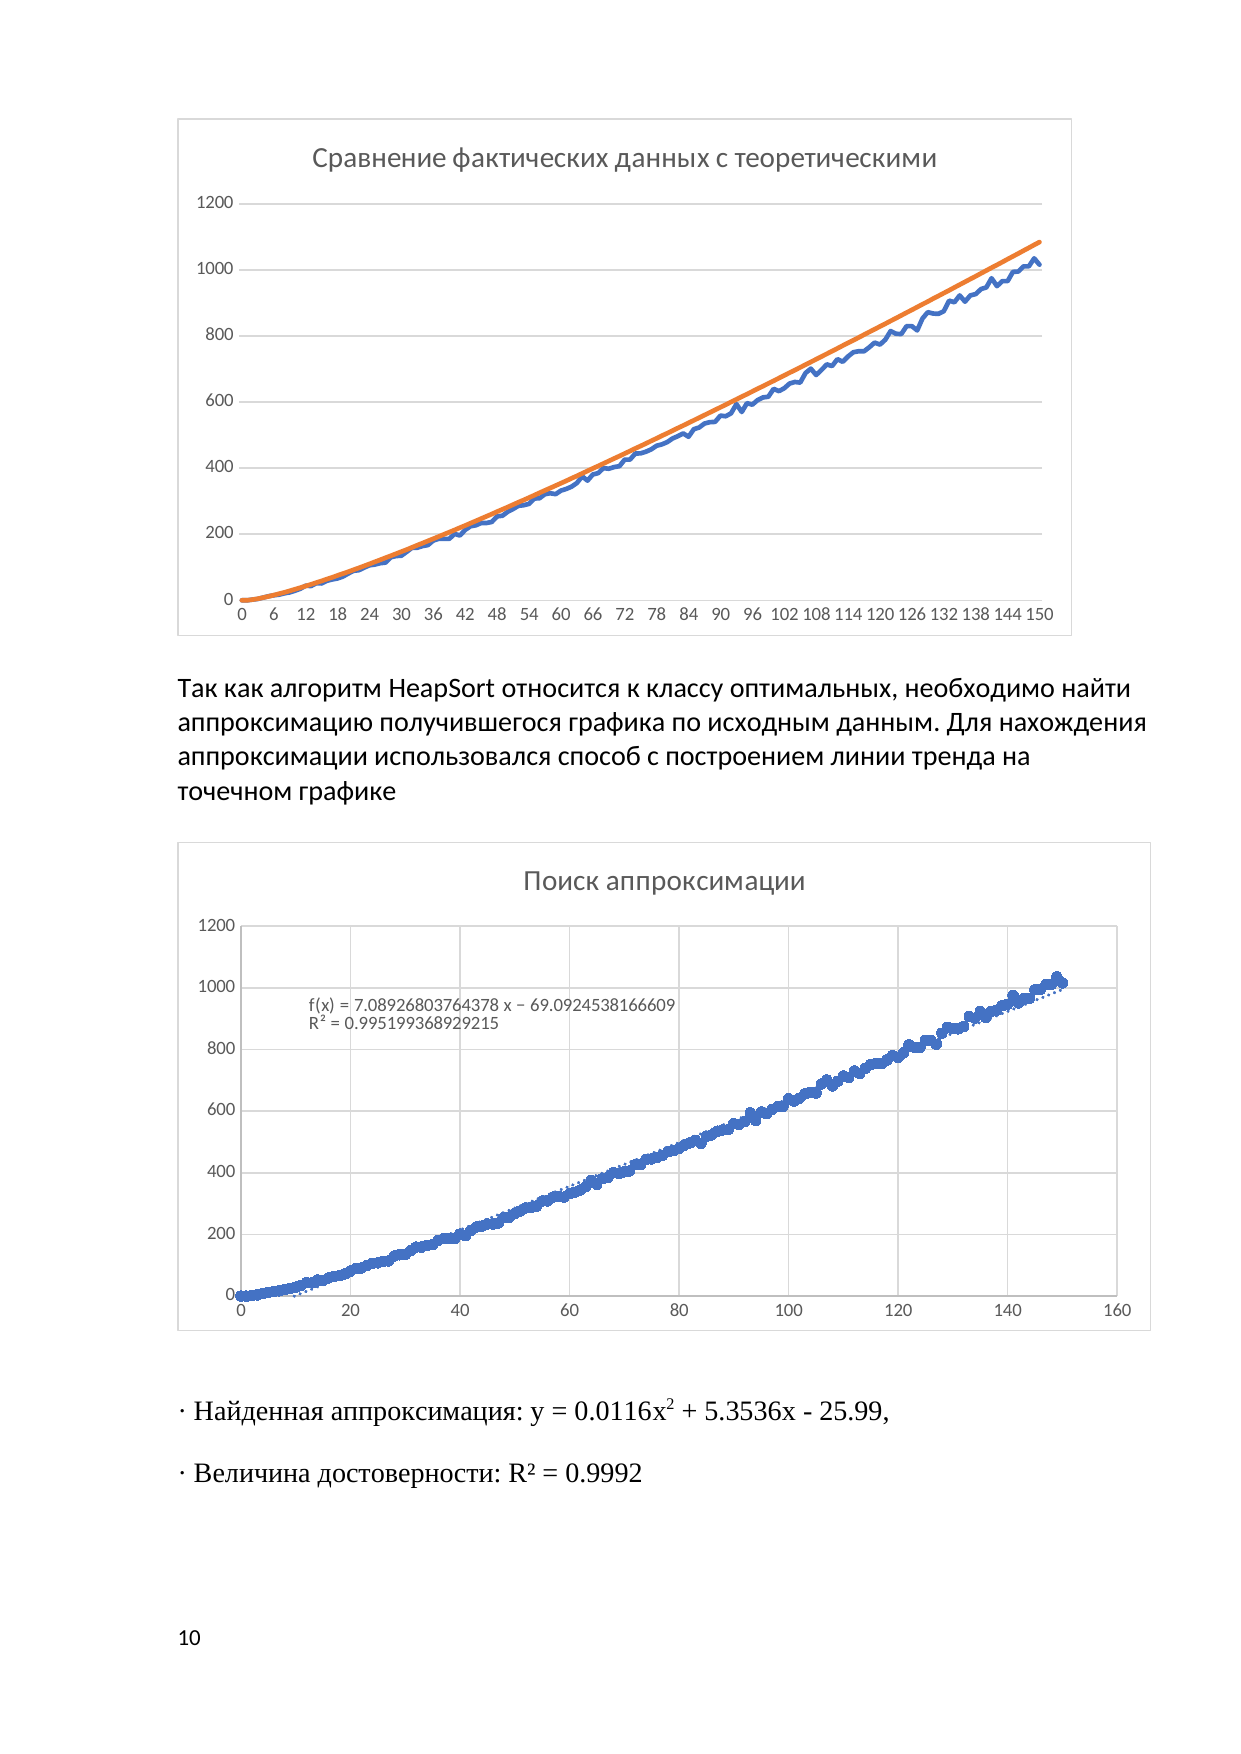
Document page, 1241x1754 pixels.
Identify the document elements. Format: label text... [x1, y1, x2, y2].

text · Величина достоверности: R² = 0.9992 [177, 1456, 1152, 1488]
text · Найденная аппроксимация: y = 0.0116x2 + 5.3536x - 25.99, [177, 1394, 1152, 1426]
text Так как алгоритм HeapSort относится к классу оптимальных, необходимо найти аппроксимацию получившегося графика по исходным данным. Для нахождения аппроксимации использовался способ с построением линии тренда на точечном графике [177, 670, 1152, 807]
